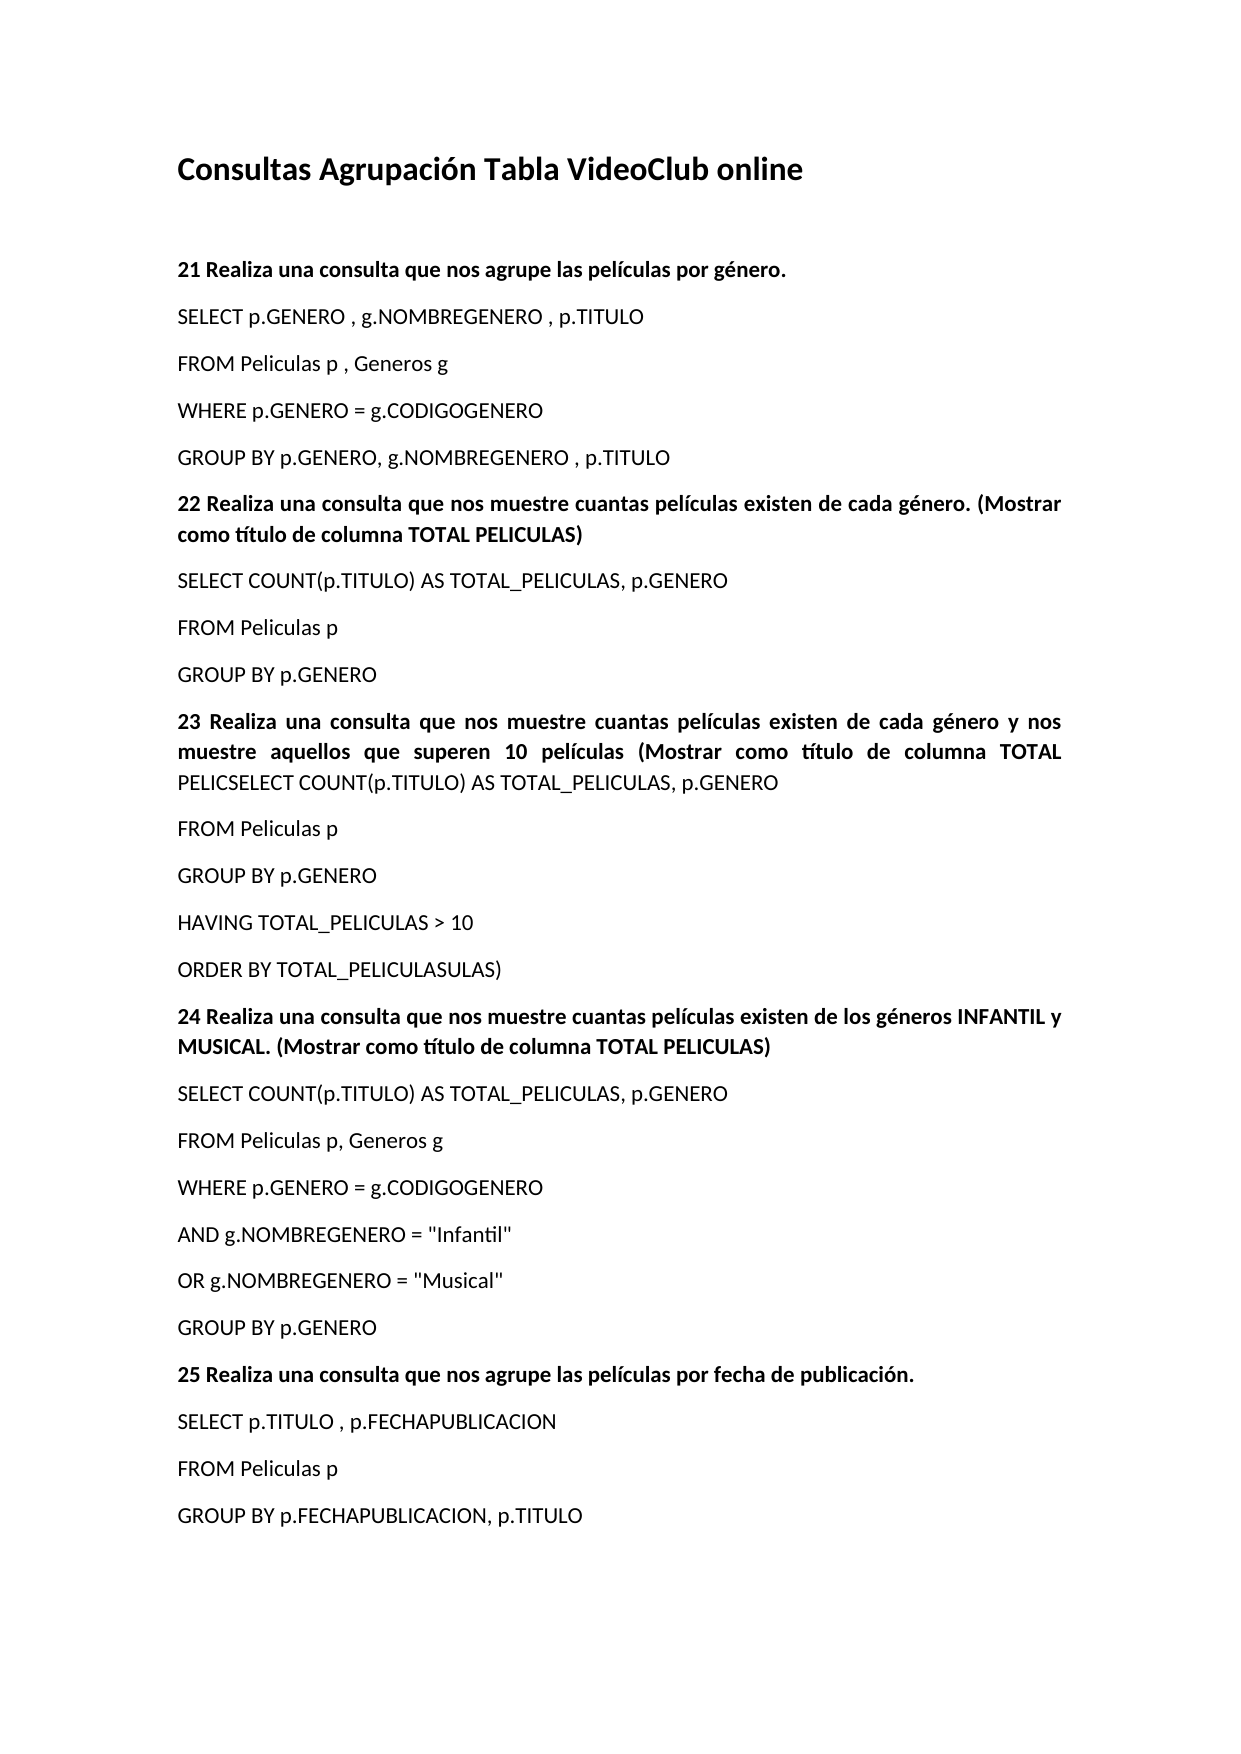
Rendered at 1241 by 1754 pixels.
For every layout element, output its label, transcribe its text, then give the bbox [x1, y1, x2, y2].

text 24 Realiza una consulta que nos muestre cuantas películas existen de los géneros INFANTIL y MUSICAL. (Mostrar como título de columna TOTAL PELICULAS) [177, 1002, 1063, 1060]
text GROUP BY p.GENERO [177, 861, 1063, 889]
text 21 Realiza una consulta que nos agrupe las películas por género. [177, 255, 1063, 283]
text AND g.NOMBREGENERO = "Infantil" [177, 1220, 1063, 1248]
text ORDER BY TOTAL_PELICULASULAS) [177, 955, 1063, 983]
text FROM Peliculas p [177, 613, 1063, 641]
text SELECT COUNT(p.TITULO) AS TOTAL_PELICULAS, p.GENERO [177, 1079, 1063, 1107]
text HAVING TOTAL_PELICULAS > 10 [177, 908, 1063, 936]
text SELECT p.GENERO , g.NOMBREGENERO , p.TITULO [177, 302, 1063, 330]
text FROM Peliculas p [177, 1454, 1063, 1482]
text 25 Realiza una consulta que nos agrupe las películas por fecha de publicación. [177, 1360, 1063, 1388]
text FROM Peliculas p, Generos g [177, 1126, 1063, 1154]
text Consultas Agrupación Tabla VideoClub online [177, 148, 1063, 188]
text SELECT p.TITULO , p.FECHAPUBLICACION [177, 1407, 1063, 1435]
text FROM Peliculas p [177, 814, 1063, 842]
text GROUP BY p.GENERO [177, 660, 1063, 688]
text OR g.NOMBREGENERO = "Musical" [177, 1267, 1063, 1294]
text GROUP BY p.GENERO [177, 1313, 1063, 1341]
text SELECT COUNT(p.TITULO) AS TOTAL_PELICULAS, p.GENERO [177, 567, 1063, 594]
text 23 Realiza una consulta que nos muestre cuantas películas existen de cada género y nos muestre aquellos que superen 10 películas (Mostrar como título de columna TOTAL PELICSELECT COUNT(p.TITULO) AS TOTAL_PELICULAS, p.GENERO [177, 707, 1063, 796]
text GROUP BY p.GENERO, g.NOMBREGENERO , p.TITULO [177, 443, 1063, 471]
text WHERE p.GENERO = g.CODIGOGENERO [177, 396, 1063, 424]
text 22 Realiza una consulta que nos muestre cuantas películas existen de cada género. (Mostrar como título de columna TOTAL PELICULAS) [177, 489, 1063, 548]
text WHERE p.GENERO = g.CODIGOGENERO [177, 1173, 1063, 1201]
text FROM Peliculas p , Generos g [177, 349, 1063, 377]
text GROUP BY p.FECHAPUBLICACION, p.TITULO [177, 1501, 1063, 1529]
